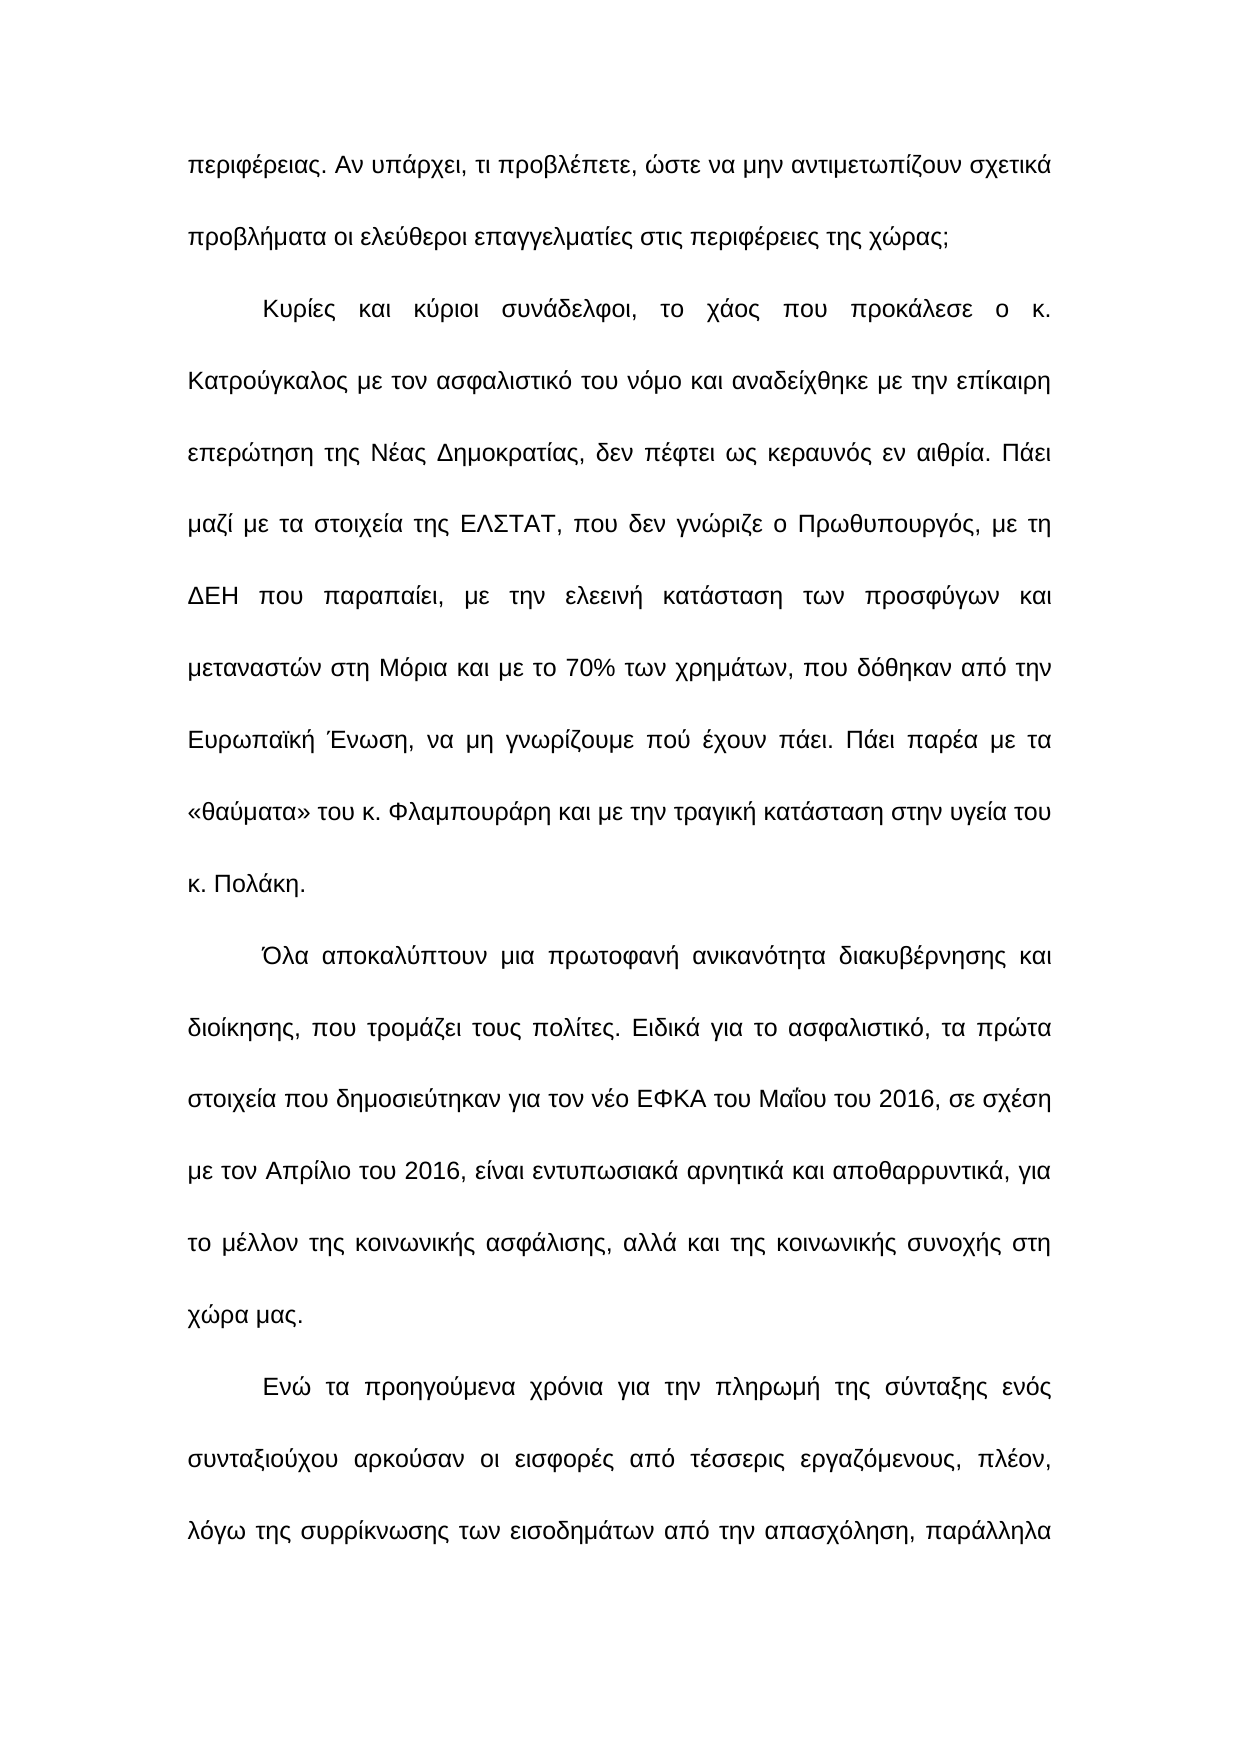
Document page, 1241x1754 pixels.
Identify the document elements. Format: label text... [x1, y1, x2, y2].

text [187, 1372, 1053, 1544]
text Κυρίες και κύριοι συνάδελφοι, το χάος που προκάλεσε ο κ. Κατρούγκαλος με τον ασφαλιστικό του νόμο και αναδείχθηκε με την επίκαιρη επερώτηση της Νέας Δημοκρατίας, δεν πέφτει ως κεραυνός εν αιθρία. Πάει μαζί με τα στοιχεία της ΕΛΣΤΑΤ, που δεν γνώριζε ο Πρωθυπουργός, με τη ΔΕΗ που παραπαίει, με την ελεεινή κατάσταση των προσφύγων και μεταναστών στη Μόρια και με το 70% των χρημάτων, που δόθηκαν από την Ευρωπαϊκή Ένωση, να μη γνωρίζουμε πού έχουν πάει. Πάει παρέα με τα «θαύματα» του κ. Φλαμπουράρη και με την τραγική κατάσταση στην υγεία του κ. Πολάκη. [187, 294, 1053, 897]
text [187, 150, 1053, 251]
text Όλα αποκαλύπτουν μια πρωτοφανή ανικανότητα διακυβέρνησης και διοίκησης, που τρομάζει τους πολίτες. Ειδικά για το ασφαλιστικό, τα πρώτα στοιχεία που δημοσιεύτηκαν για τον νέο ΕΦΚΑ του Μαΐου του 2016, σε σχέση με τον Απρίλιο του 2016, είναι εντυπωσιακά αρνητικά και αποθαρρυντικά, για το μέλλον της κοινωνικής ασφάλισης, αλλά και της κοινωνικής συνοχής στη χώρα μας. [187, 941, 1053, 1329]
